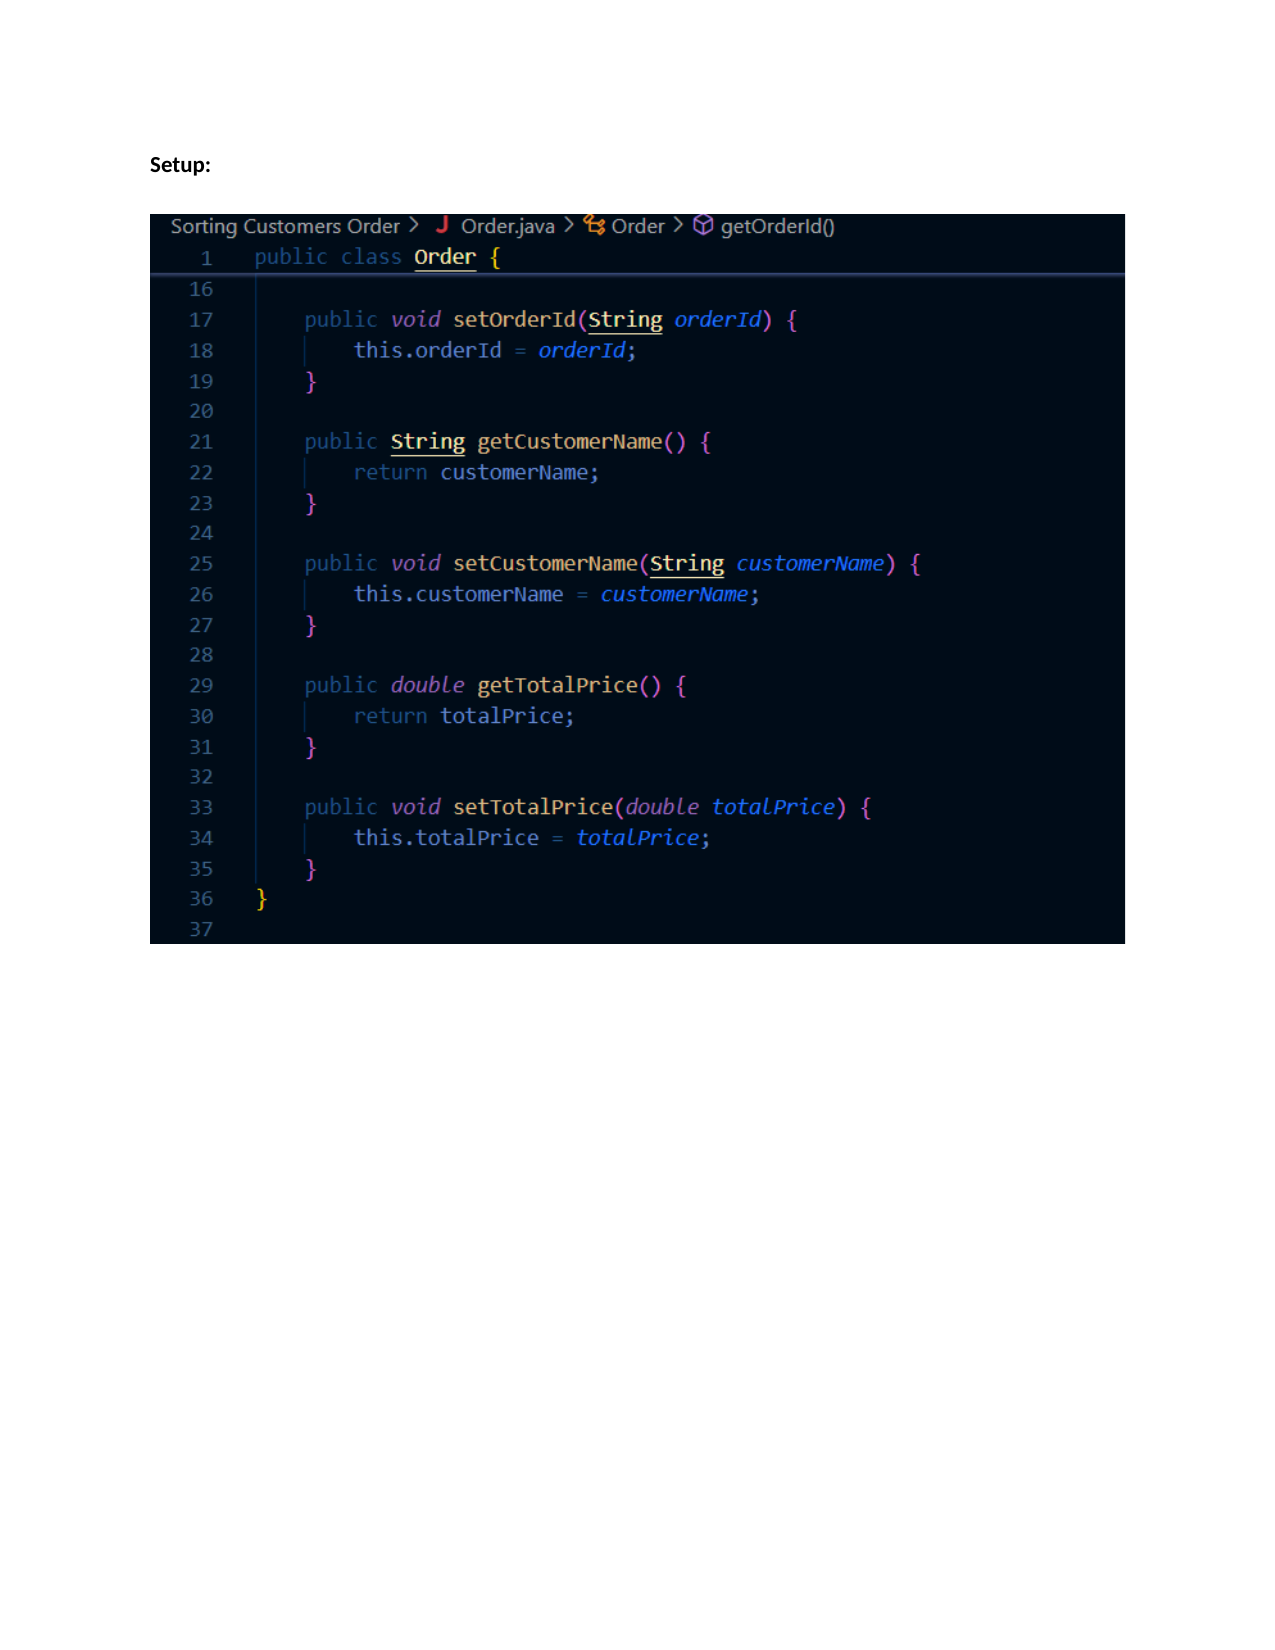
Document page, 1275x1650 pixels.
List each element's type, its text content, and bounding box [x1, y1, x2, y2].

text Setup: [150, 150, 1125, 178]
picture [150, 214, 1125, 944]
